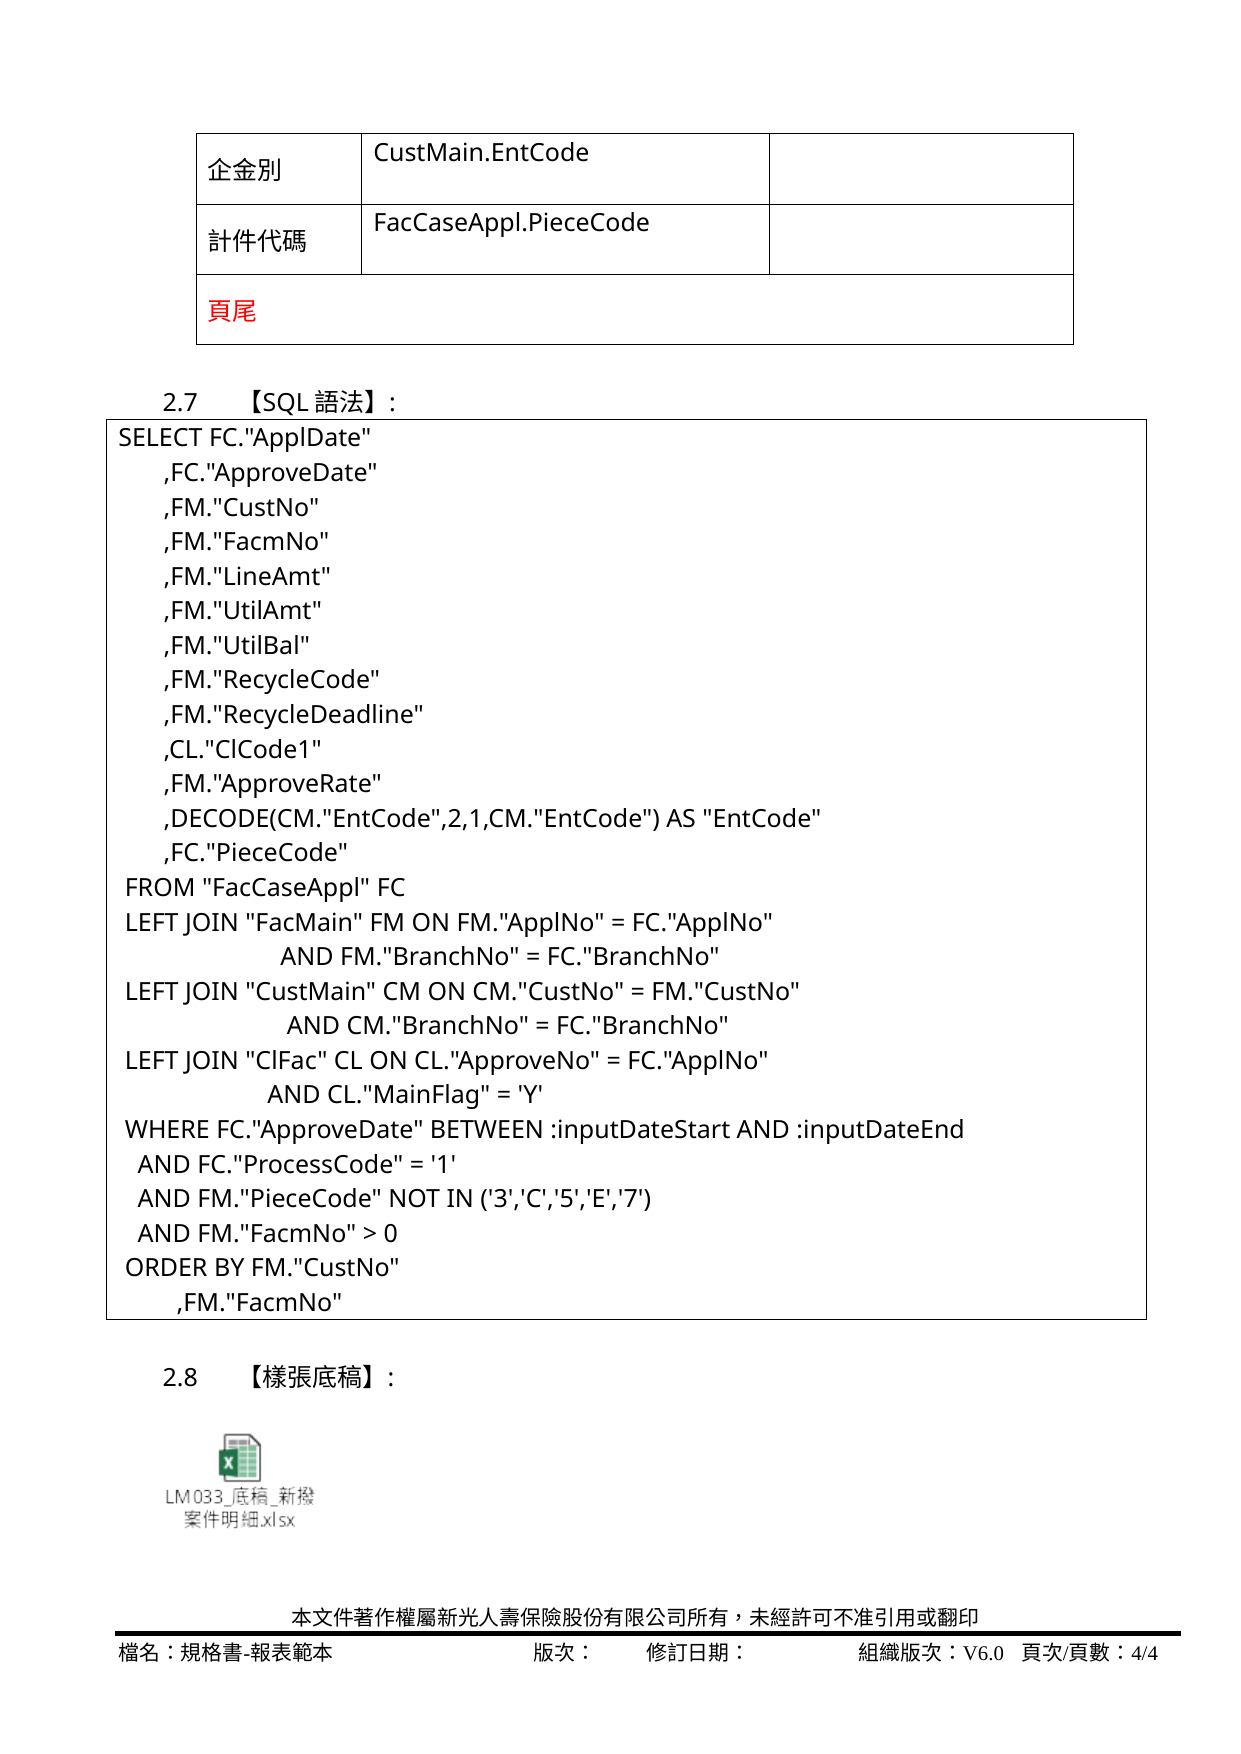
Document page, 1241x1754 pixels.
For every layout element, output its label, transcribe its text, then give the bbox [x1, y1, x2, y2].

table_cell [770, 134, 1073, 203]
table_header SELECT FC."ApplDate" ,FC."ApproveDate" ,FM."CustNo" ,FM."FacmNo" ,FM."LineAmt" ,FM."UtilAmt" ,FM."UtilBal" ,FM."RecycleCode" ,FM."RecycleDeadline" ,CL."ClCode1" ,FM."ApproveRate" ,DECODE(CM."EntCode",2,1,CM."EntCode") AS "EntCode" ,FC."PieceCode" FROM "FacCaseAppl" FC LEFT JOIN "FacMain" FM ON FM."ApplNo" = FC."ApplNo" AND FM."BranchNo" = FC."BranchNo" LEFT JOIN "CustMain" CM ON CM."CustNo" = FM."CustNo" AND CM."BranchNo" = FC."BranchNo" LEFT JOIN "ClFac" CL ON CL."ApproveNo" = FC."ApplNo" AND CL."MainFlag" = 'Y' WHERE FC."ApproveDate" BETWEEN :inputDateStart AND :inputDateEnd AND FC."ProcessCode" = '1' AND FM."PieceCode" NOT IN ('3','C','5','E','7') AND FM."FacmNo" > 0 ORDER BY FM."CustNo" ,FM."FacmNo" [107, 420, 1146, 1319]
table_cell 頁尾 [197, 275, 1073, 344]
subtitle 【樣張底稿】: [162, 1357, 1152, 1394]
subtitle 【SQL語法】: [162, 382, 1152, 419]
table_cell 計件代碼 [197, 205, 361, 274]
table_cell CustMain.EntCode [362, 134, 769, 203]
table_cell 企金別 [197, 134, 361, 203]
table_cell [770, 205, 1073, 274]
table_cell FacCaseAppl.PieceCode [362, 205, 769, 274]
